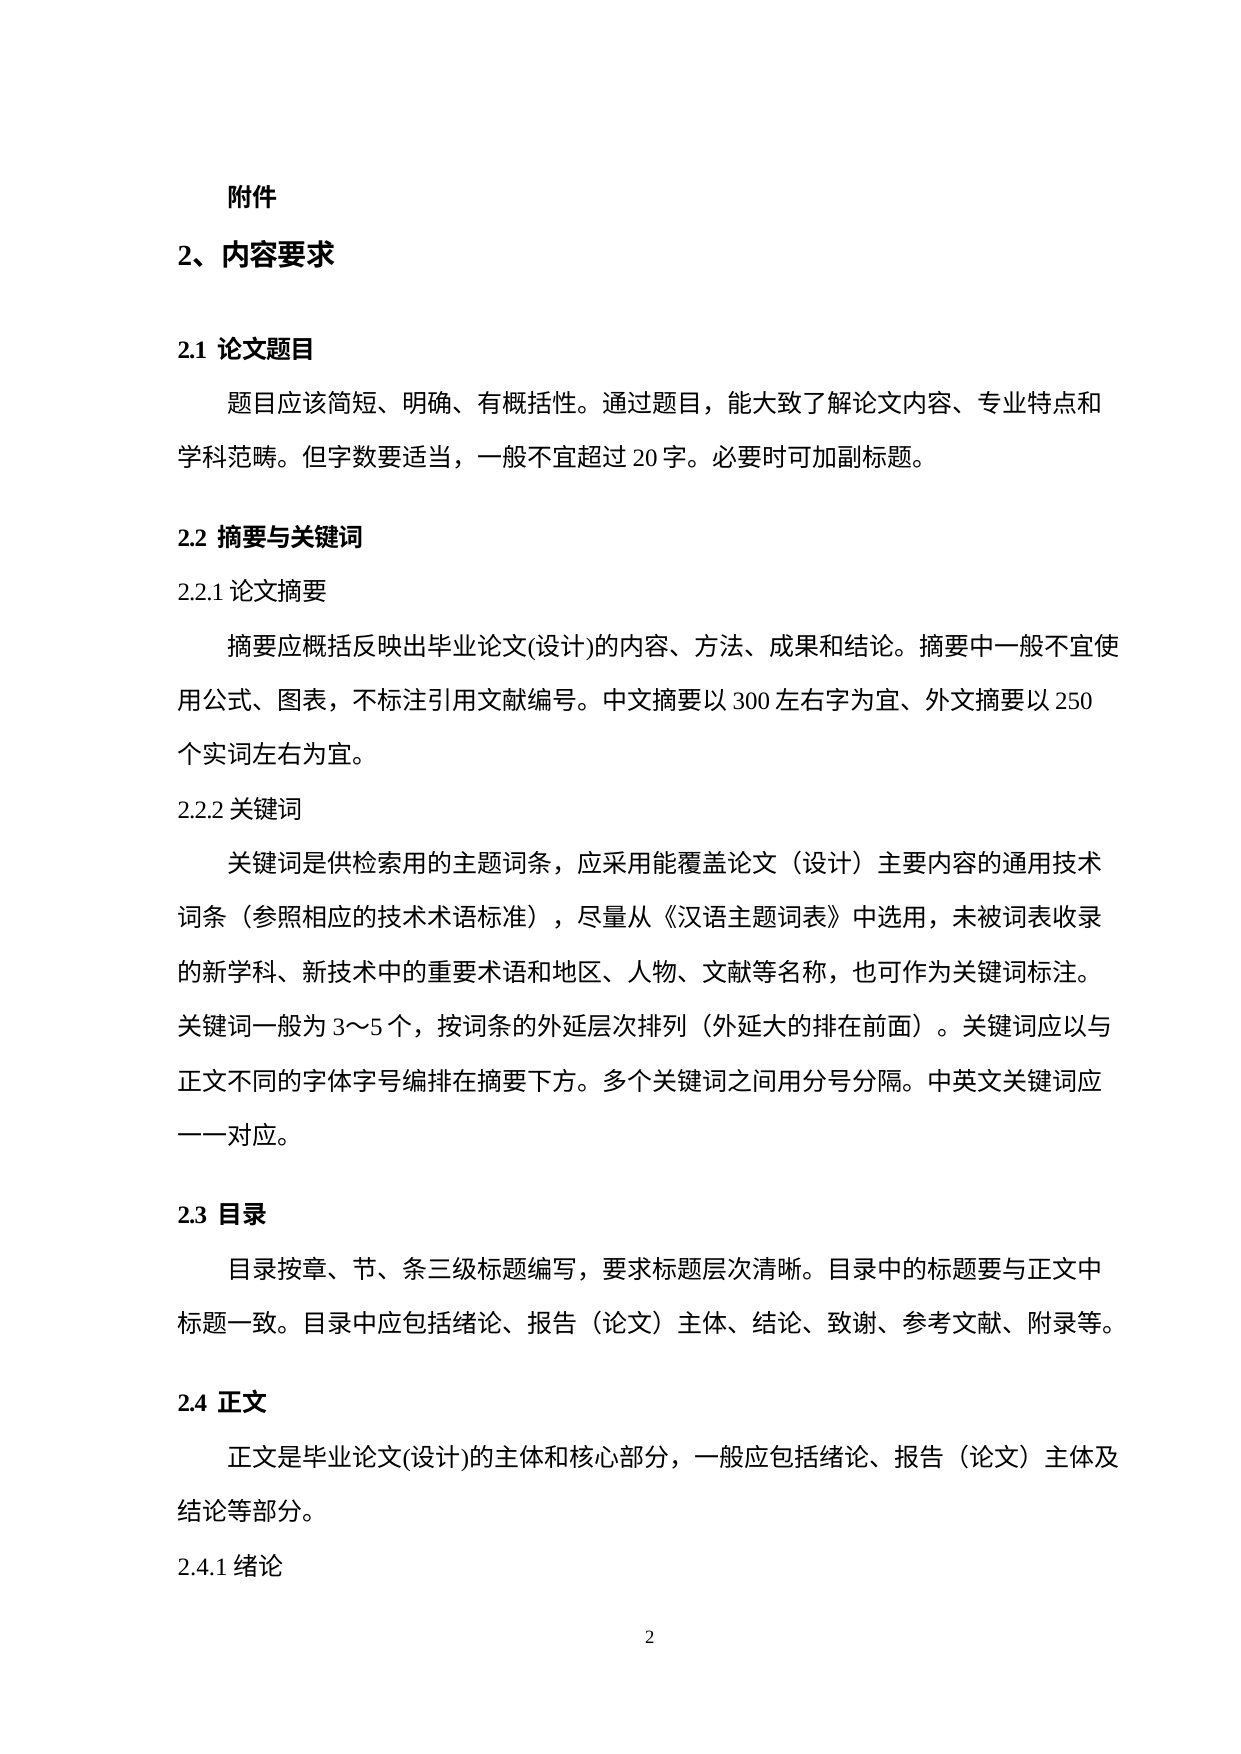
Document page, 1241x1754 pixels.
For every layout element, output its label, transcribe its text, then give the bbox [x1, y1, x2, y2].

text 2.1 论文题目 [177, 329, 1122, 365]
text 2.3 目录 [177, 1195, 1122, 1231]
text 2.4.1 绪论 [177, 1546, 1122, 1582]
text 2.2 摘要与关键词 [177, 517, 1122, 553]
text 正文是毕业论文(设计)的主体和核心部分，一般应包括绪论、报告（论文）主体及结论等部分。 [177, 1437, 1122, 1528]
text 2.2.2 关键词 [177, 789, 1122, 825]
text 附件 [177, 177, 1122, 213]
text 题目应该简短、明确、有概括性。通过题目，能大致了解论文内容、专业特点和学科范畴。但字数要适当，一般不宜超过20字。必要时可加副标题。 [177, 383, 1122, 474]
text 2.2.1 论文摘要 [177, 572, 1122, 608]
text 目录按章、节、条三级标题编写，要求标题层次清晰。目录中的标题要与正文中标题一致。目录中应包括绪论、报告（论文）主体、结论、致谢、参考文献、附录等。 [177, 1249, 1122, 1340]
text 关键词是供检索用的主题词条，应采用能覆盖论文（设计）主要内容的通用技术词条（参照相应的技术术语标准），尽量从《汉语主题词表》中选用，未被词表收录的新学科、新技术中的重要术语和地区、人物、文献等名称，也可作为关键词标注。关键词一般为3～5个，按词条的外延层次排列（外延大的排在前面）。关键词应以与正文不同的字体字号编排在摘要下方。多个关键词之间用分号分隔。中英文关键词应一一对应。 [177, 843, 1122, 1152]
text 摘要应概括反映出毕业论文(设计)的内容、方法、成果和结论。摘要中一般不宜使用公式、图表，不标注引用文献编号。中文摘要以300左右字为宜、外文摘要以250个实词左右为宜。 [177, 626, 1122, 771]
text 2.4 正文 [177, 1383, 1122, 1419]
text 2、内容要求 [177, 232, 1122, 274]
